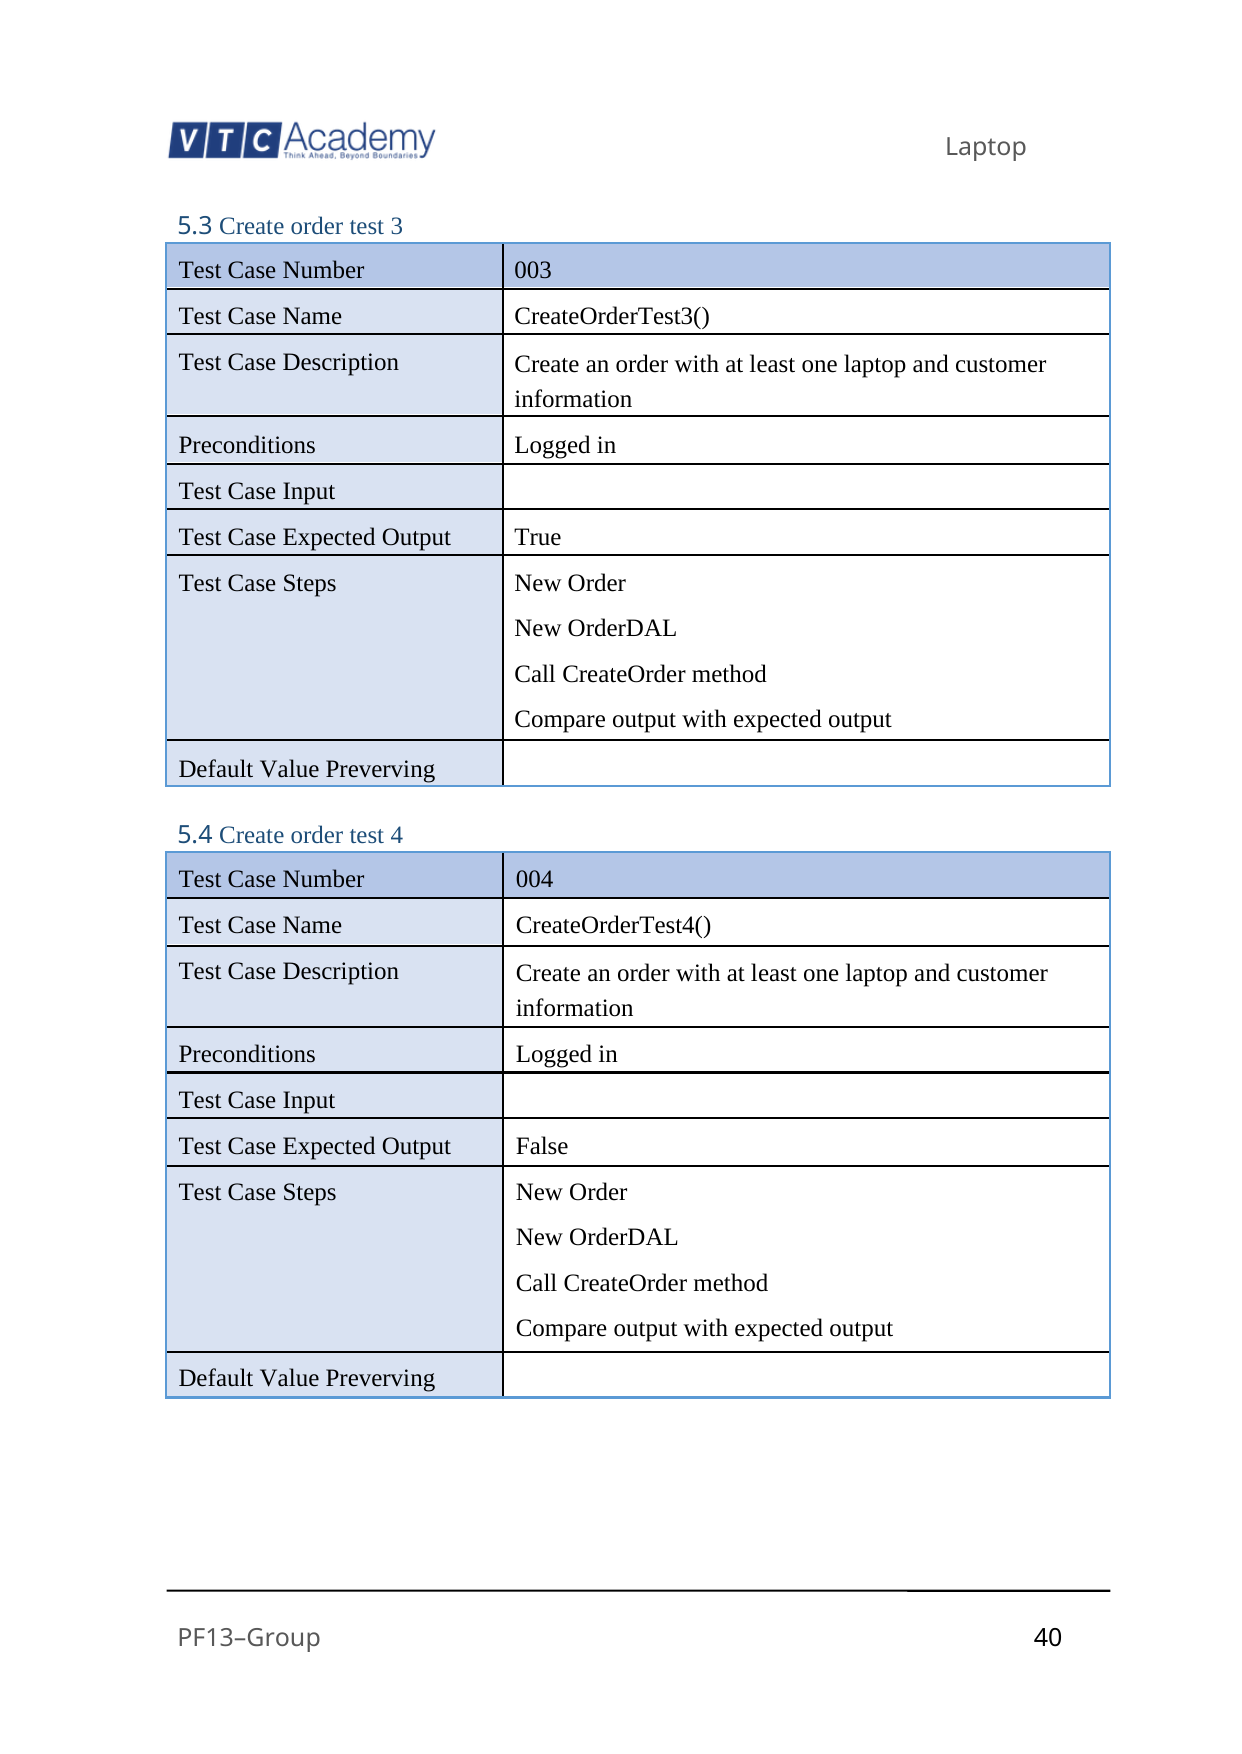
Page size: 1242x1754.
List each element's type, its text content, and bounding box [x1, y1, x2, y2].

list Create order test 3 [177, 208, 1169, 242]
table_cell Test Case Description [167, 335, 502, 414]
table_cell [504, 1074, 1109, 1117]
table_cell False [504, 1119, 1109, 1165]
table_cell [504, 1353, 1109, 1396]
table_cell Test Case Expected Output [167, 510, 502, 554]
table_cell Preconditions [167, 417, 502, 462]
table_cell Test Case Expected Output [167, 1119, 502, 1165]
table_cell Default Value Preverving [167, 1353, 502, 1396]
table_header 004 [504, 853, 1109, 897]
table_cell Logged in [504, 1028, 1109, 1071]
table_header 003 [504, 244, 1109, 287]
table_cell [504, 465, 1109, 508]
table_cell Test Case Description [167, 947, 502, 1026]
table_cell [504, 741, 1109, 785]
table_cell Default Value Preverving [167, 741, 502, 785]
list Create order test 4 [177, 817, 1169, 851]
table_cell Test Case Input [167, 465, 502, 508]
table_cell Create an order with at least one laptop and customer information [504, 947, 1109, 1026]
table_cell New Order New OrderDAL Call CreateOrder method Compare output with expected output [504, 556, 1109, 739]
table_header Test Case Number [167, 853, 502, 897]
table_cell Preconditions [167, 1028, 502, 1071]
table_cell Test Case Name [167, 899, 502, 944]
table_cell True [504, 510, 1109, 554]
table_cell CreateOrderTest4() [504, 899, 1109, 944]
table_cell Test Case Input [167, 1074, 502, 1117]
table_header Test Case Number [167, 244, 502, 287]
table_cell Test Case Steps [167, 556, 502, 739]
picture [159, 114, 445, 168]
table_cell CreateOrderTest3() [504, 290, 1109, 333]
table_cell Test Case Name [167, 290, 502, 333]
table_cell Logged in [504, 417, 1109, 462]
table_cell New Order New OrderDAL Call CreateOrder method Compare output with expected output [504, 1167, 1109, 1351]
table_cell Test Case Steps [167, 1167, 502, 1351]
table_cell Create an order with at least one laptop and customer information [504, 335, 1109, 414]
